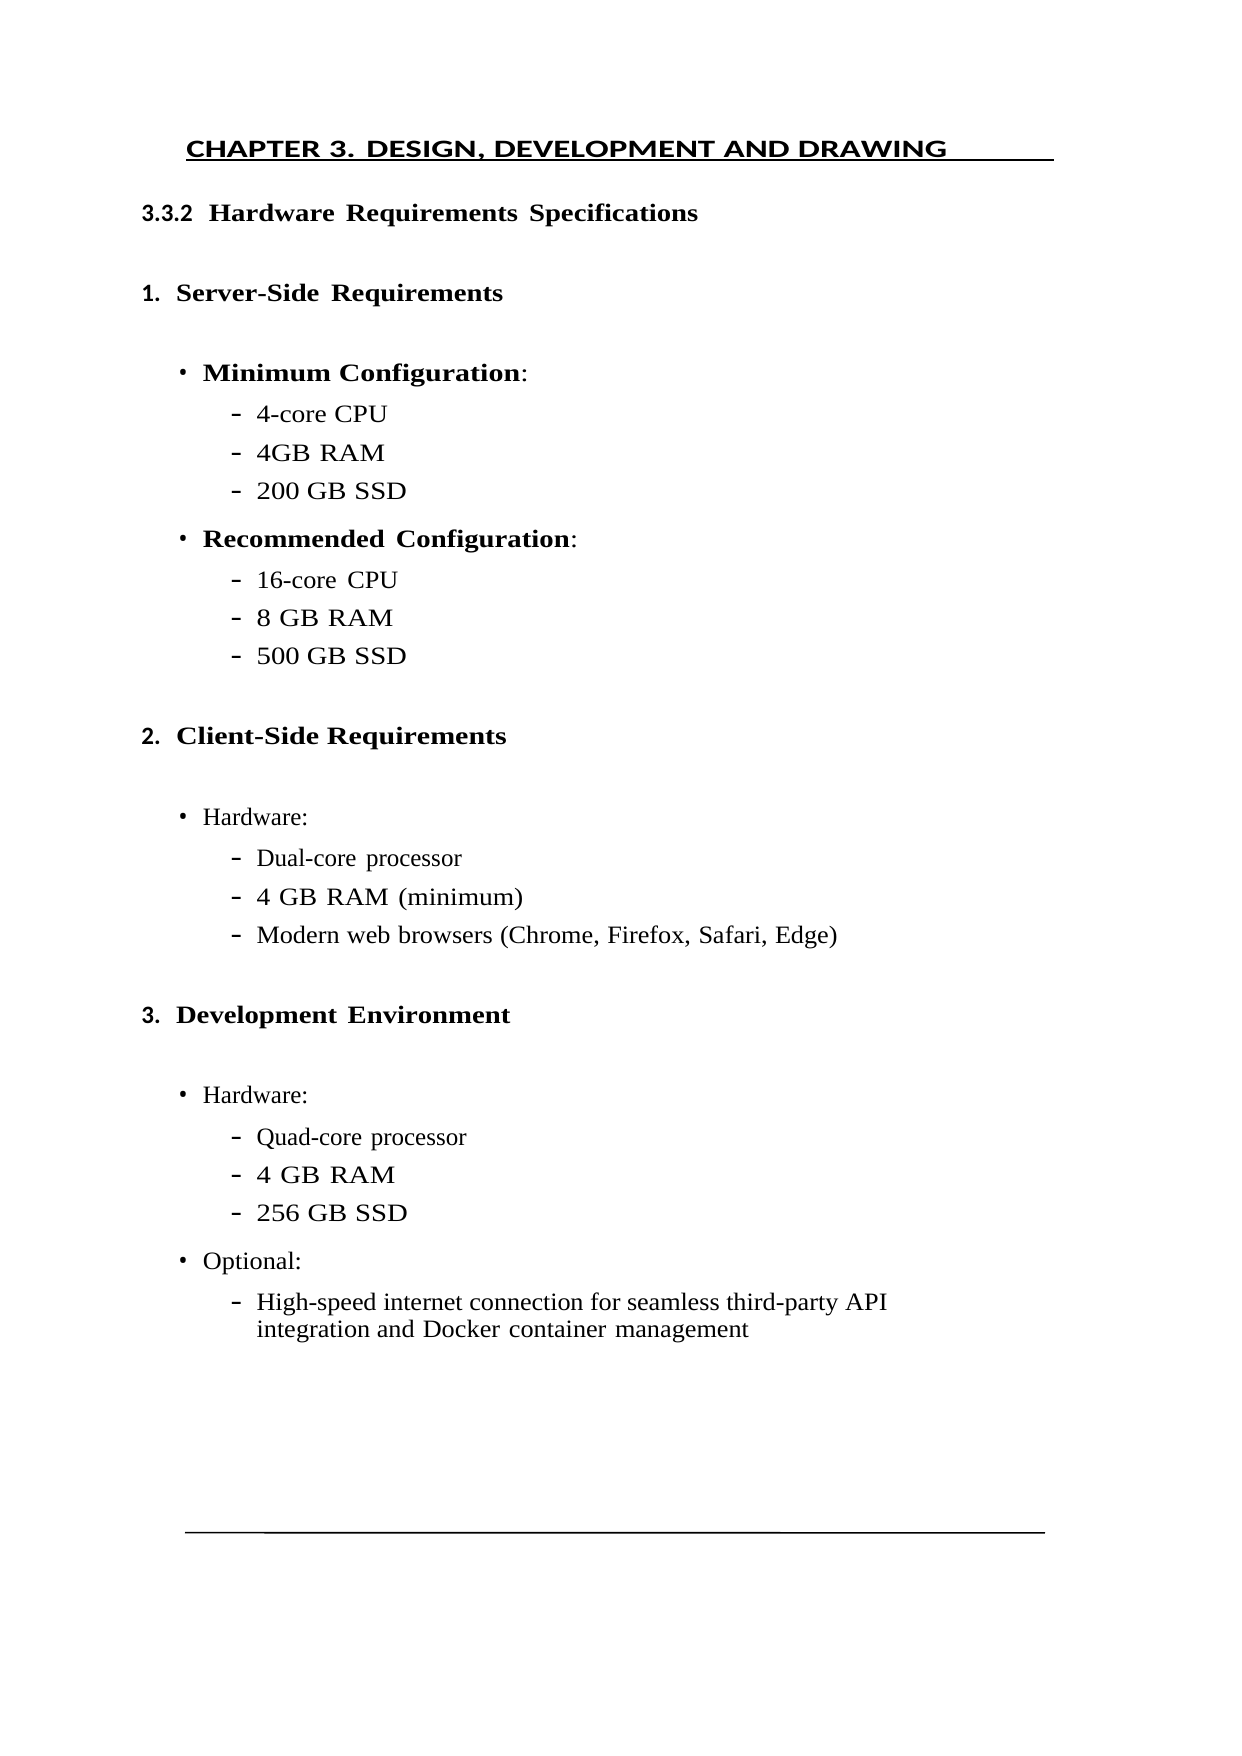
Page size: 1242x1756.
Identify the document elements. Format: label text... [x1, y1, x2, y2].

subtitle Development Environment [141, 999, 1123, 1030]
list 256 GB SSD [230, 1197, 1123, 1228]
list Quad-core processor [230, 1121, 1123, 1151]
list Optional: [178, 1242, 1123, 1277]
subtitle Hardware Requirements Specifications [141, 197, 1123, 228]
list 16-core CPU [230, 564, 1123, 594]
list 4 GB RAM [230, 1159, 1123, 1189]
list 8 GB RAM [230, 602, 1123, 632]
list 500 GB SSD [230, 640, 1123, 671]
list Dual-core processor [230, 842, 1123, 873]
subtitle Minimum Configuration: [178, 355, 1123, 389]
list Hardware: [178, 799, 1123, 833]
list Modern web browsers (Chrome, Firefox, Safari, Edge) [230, 919, 1123, 949]
list 4GB RAM [230, 437, 1123, 467]
list Hardware: [178, 1077, 1123, 1111]
subtitle Client-Side Requirements [141, 721, 1123, 751]
subtitle Recommended Configuration: [178, 520, 1123, 554]
list High-speed internet connection for seamless third-party API integration and Docker container management [230, 1288, 957, 1343]
list 4 GB RAM (minimum) [230, 881, 1123, 911]
list 4-core CPU [230, 398, 1123, 429]
list 200 GB SSD [230, 475, 1123, 506]
list Server-Side Requirements [141, 277, 1123, 307]
